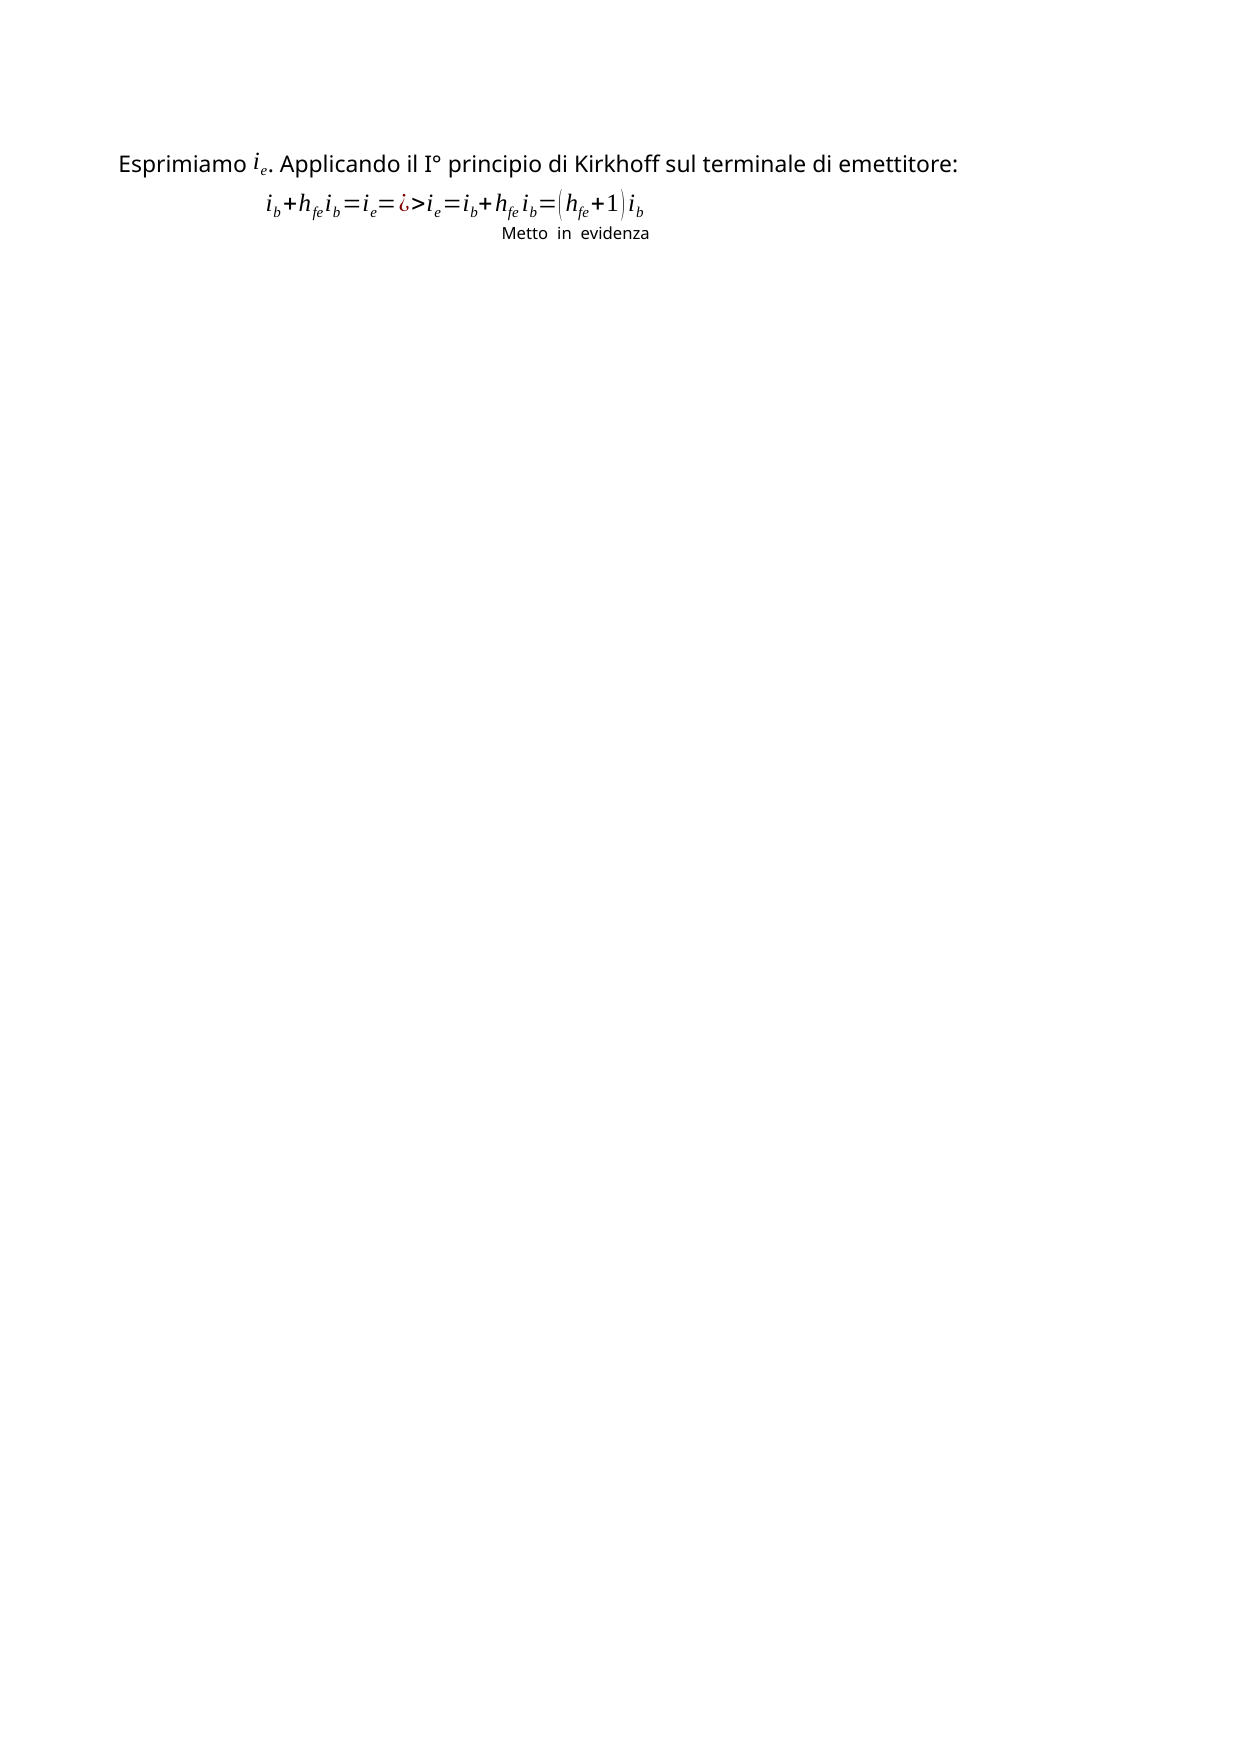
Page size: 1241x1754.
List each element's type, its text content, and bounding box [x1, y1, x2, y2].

text Esprimiamo . Applicando il I° principio di Kirkhoff sul terminale di emettitore: [118, 148, 1122, 179]
